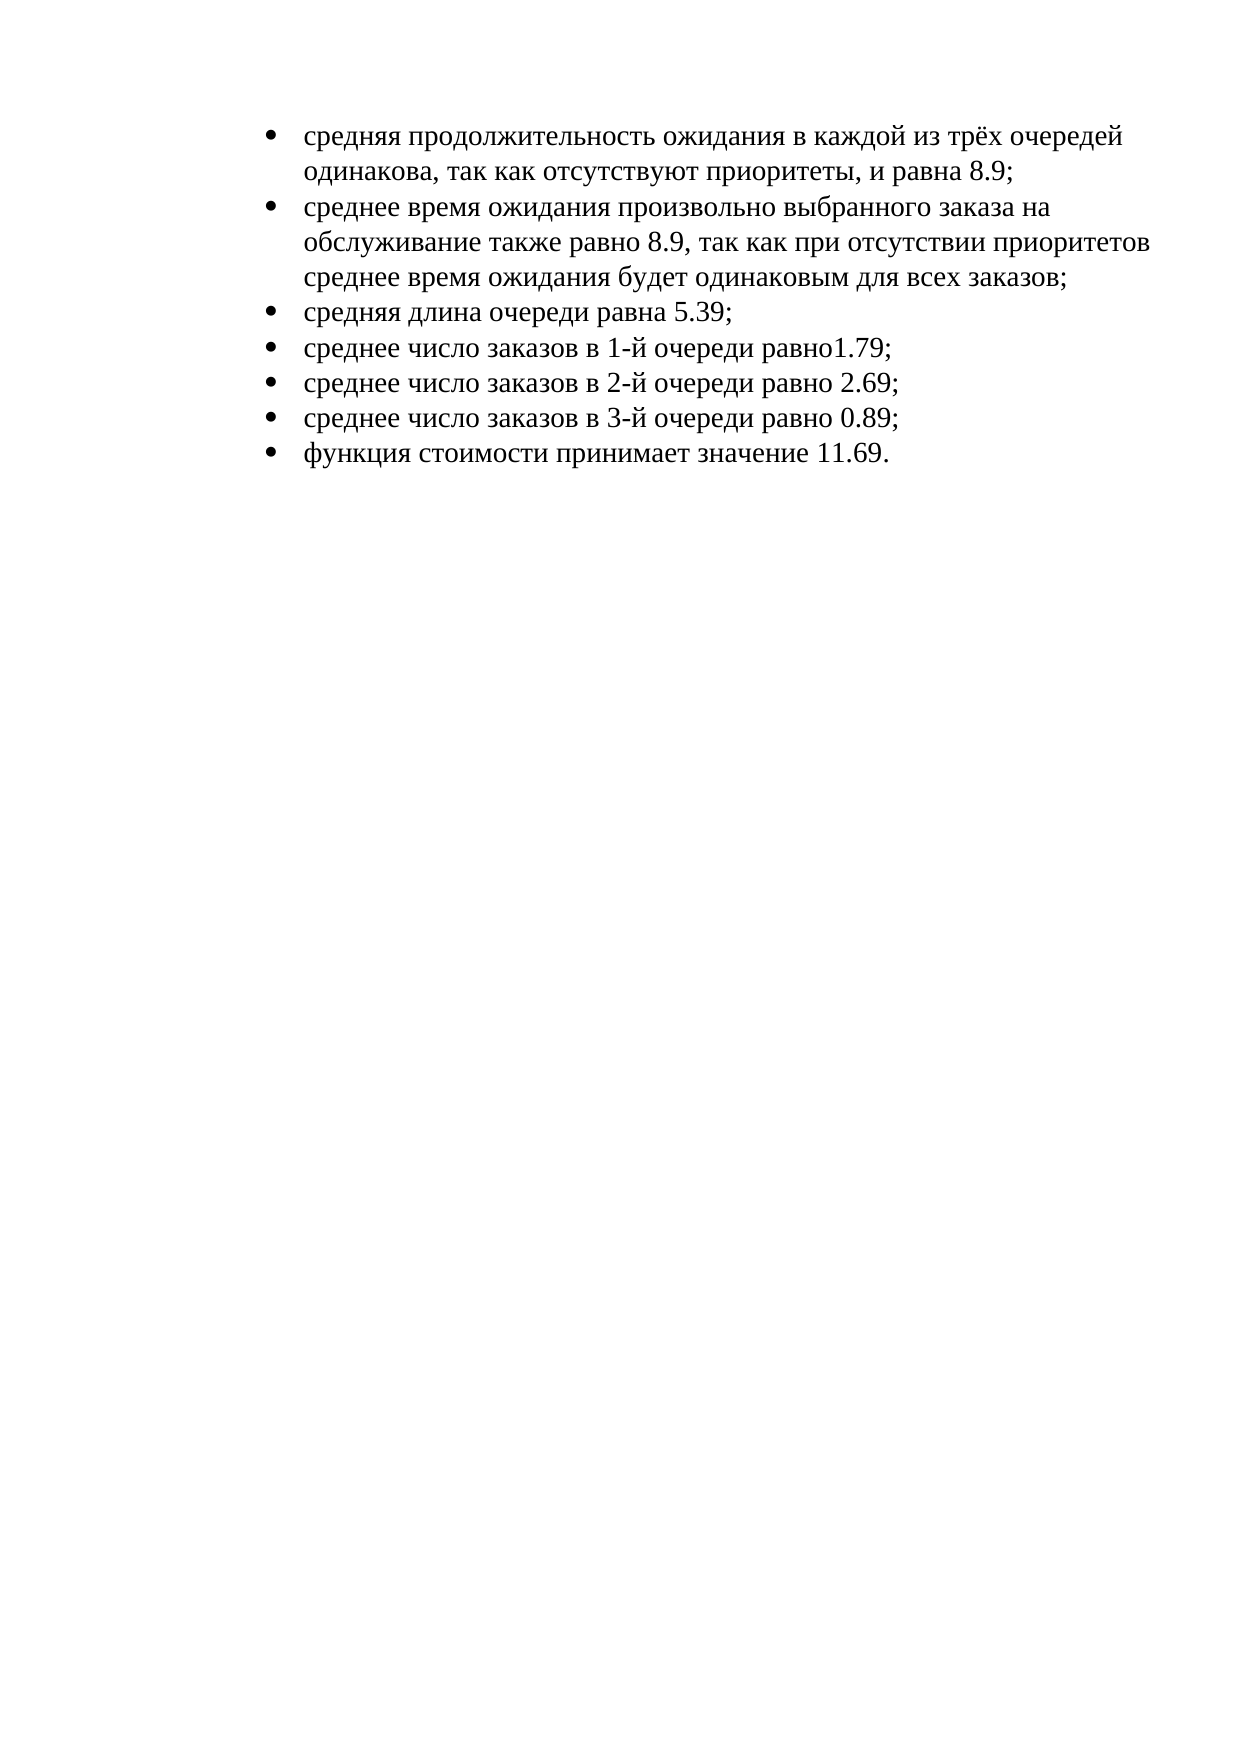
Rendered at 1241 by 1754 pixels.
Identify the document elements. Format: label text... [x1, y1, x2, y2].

list функция стоимости принимает значение 11.69. [266, 436, 1152, 469]
list среднее время ожидания произвольно выбранного заказа на обслуживание также равно 8.9, так как при отсутствии приоритетов среднее время ожидания будет одинаковым для всех заказов; [266, 189, 1152, 293]
list среднее число заказов в 1-й очереди равно1.79; [266, 330, 1152, 363]
list средняя длина очереди равна 5.39; [266, 294, 1152, 328]
list среднее число заказов в 3-й очереди равно 0.89; [266, 400, 1152, 434]
list среднее число заказов в 2-й очереди равно 2.69; [266, 365, 1152, 399]
list средняя продолжительность ожидания в каждой из трёх очередей одинакова, так как отсутствуют приоритеты, и равна 8.9; [266, 118, 1152, 187]
